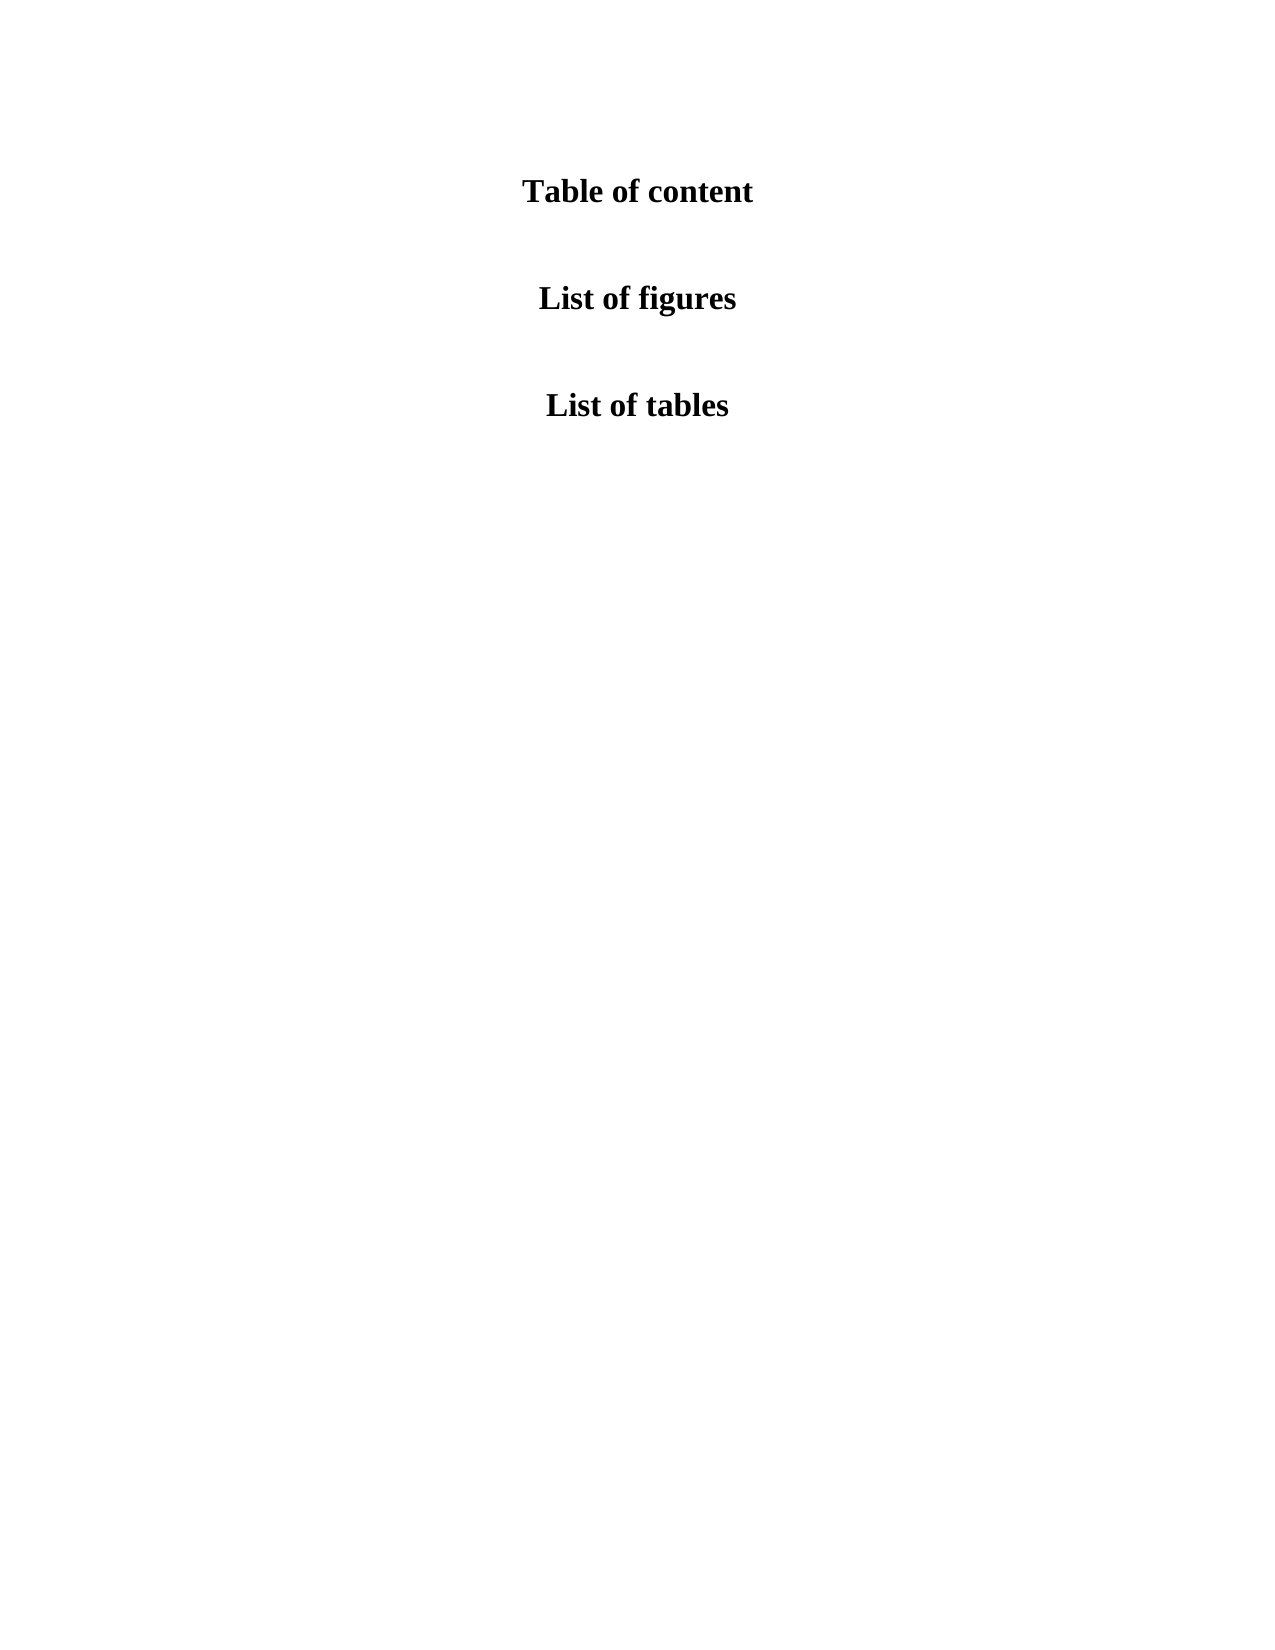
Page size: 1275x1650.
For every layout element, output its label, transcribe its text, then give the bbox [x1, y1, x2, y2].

subtitle List of tables [150, 385, 1125, 423]
subtitle List of figures [150, 278, 1125, 316]
subtitle Table of content [150, 171, 1125, 209]
